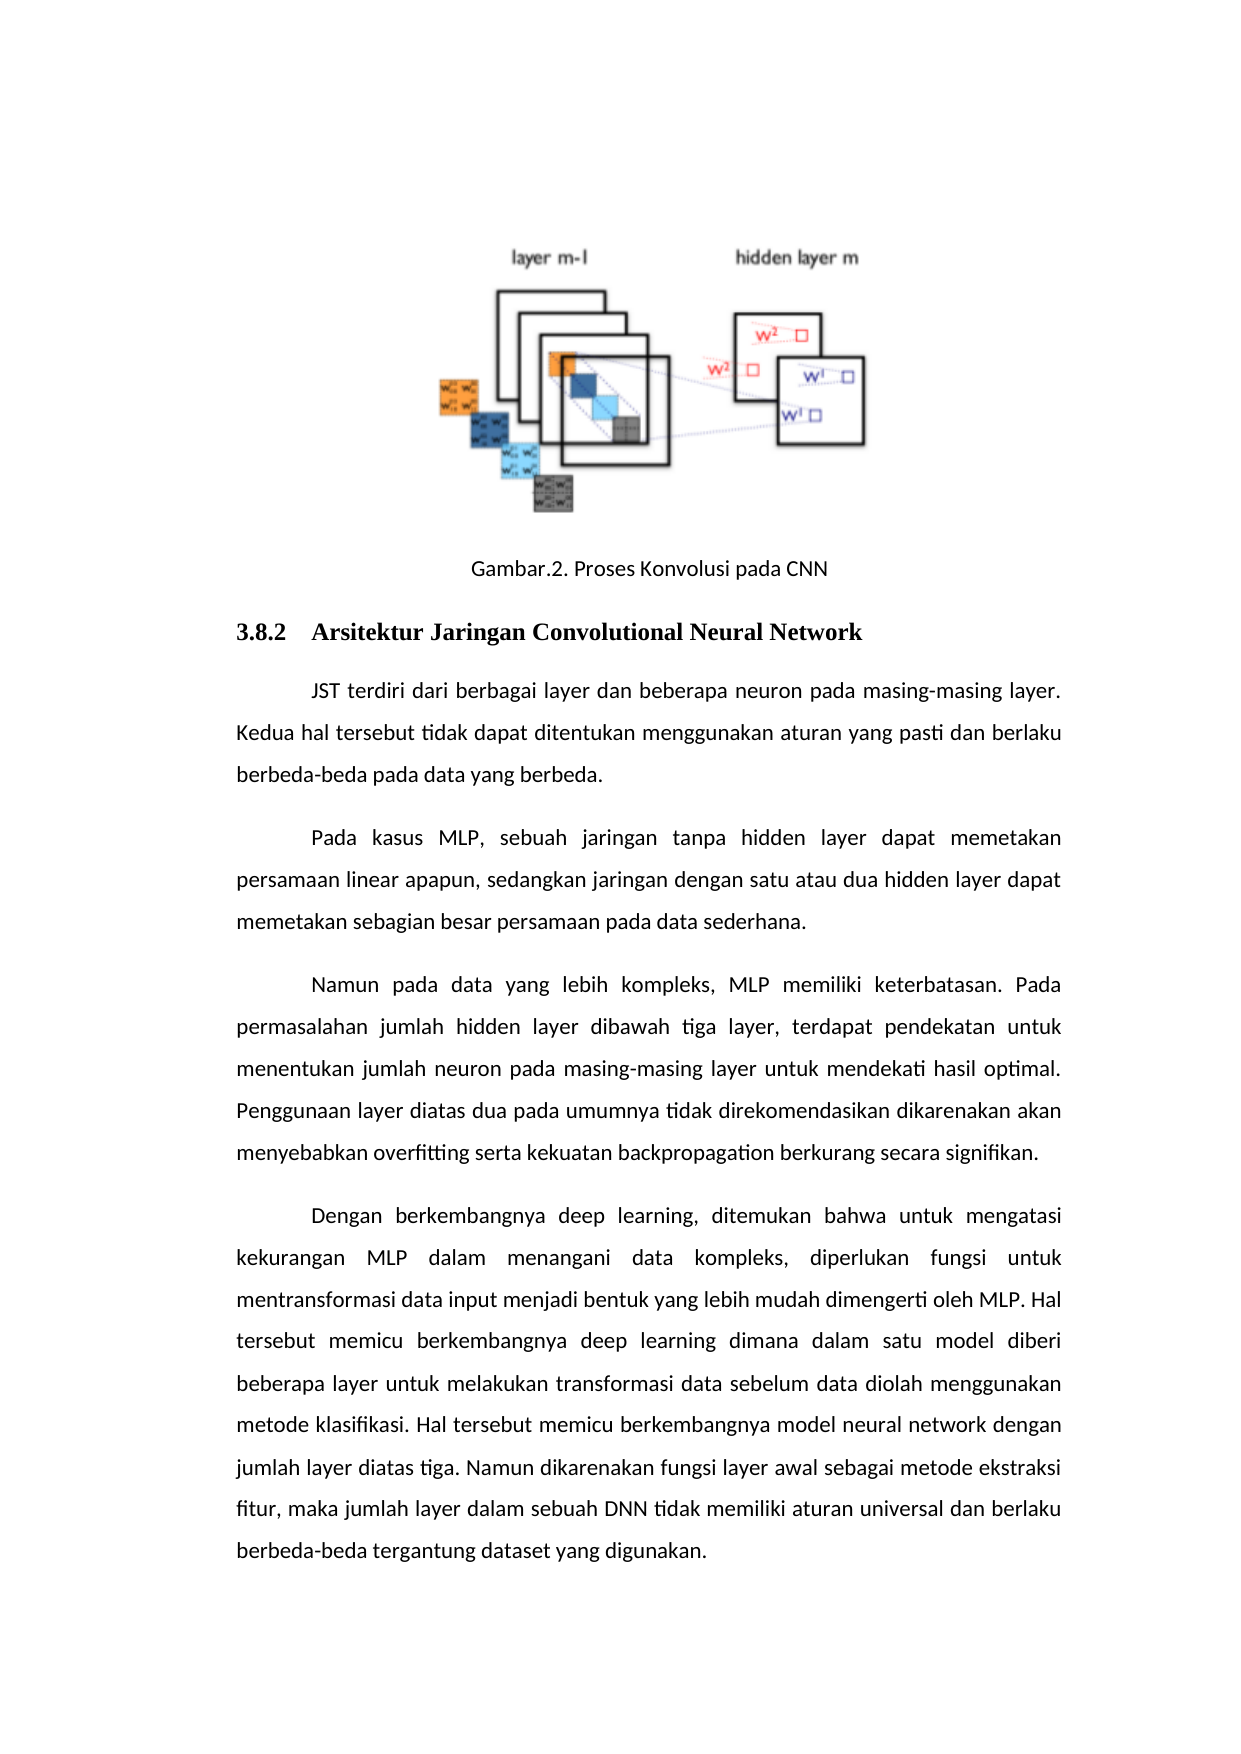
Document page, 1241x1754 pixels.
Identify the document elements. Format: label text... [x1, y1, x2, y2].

text Namun pada data yang lebih kompleks, MLP memiliki keterbatasan. Pada permasalahan jumlah hidden layer dibawah tiga layer, terdapat pendekatan untuk menentukan jumlah neuron pada masing-masing layer untuk mendekati hasil optimal. Penggunaan layer diatas dua pada umumnya tidak direkomendasikan dikarenakan akan menyebabkan overfitting serta kekuatan backpropagation berkurang secara signifikan. [236, 970, 1063, 1166]
text JST terdiri dari berbagai layer dan beberapa neuron pada masing-masing layer. Kedua hal tersebut tidak dapat ditentukan menggunakan aturan yang pasti dan berlaku berbeda-beda pada data yang berbeda. [236, 676, 1063, 788]
picture [423, 236, 876, 519]
text Gambar.2. Proses Konvolusi pada CNN [236, 554, 1063, 582]
subtitle Arsitektur Jaringan Convolutional Neural Network [236, 617, 1063, 645]
text Pada kasus MLP, sebuah jaringan tanpa hidden layer dapat memetakan persamaan linear apapun, sedangkan jaringan dengan satu atau dua hidden layer dapat memetakan sebagian besar persamaan pada data sederhana. [236, 823, 1063, 935]
text Dengan berkembangnya deep learning, ditemukan bahwa untuk mengatasi kekurangan MLP dalam menangani data kompleks, diperlukan fungsi untuk mentransformasi data input menjadi bentuk yang lebih mudah dimengerti oleh MLP. Hal tersebut memicu berkembangnya deep learning dimana dalam satu model diberi beberapa layer untuk melakukan transformasi data sebelum data diolah menggunakan metode klasifikasi. Hal tersebut memicu berkembangnya model neural network dengan jumlah layer diatas tiga. Namun dikarenakan fungsi layer awal sebagai metode ekstraksi fitur, maka jumlah layer dalam sebuah DNN tidak memiliki aturan universal dan berlaku berbeda-beda tergantung dataset yang digunakan. [236, 1201, 1063, 1564]
